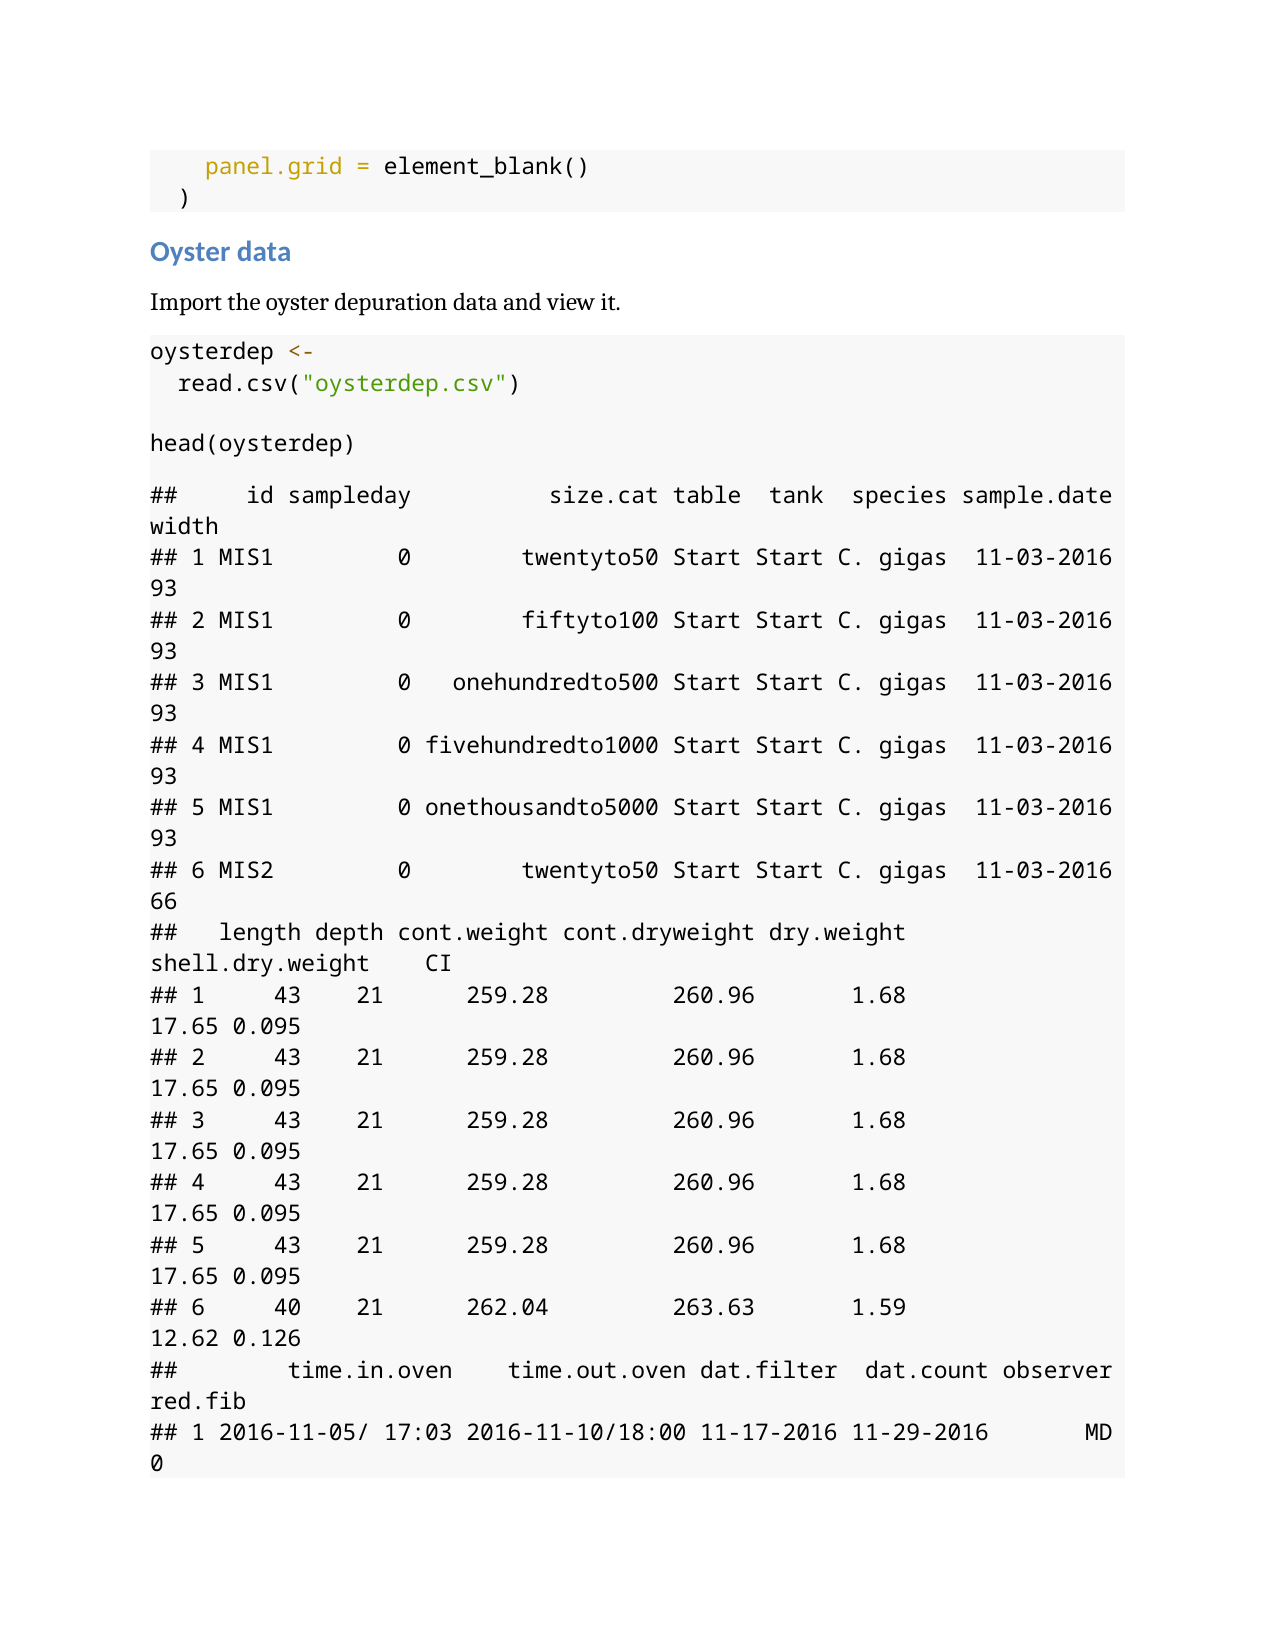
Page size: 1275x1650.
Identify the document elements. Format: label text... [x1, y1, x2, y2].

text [150, 478, 1125, 1478]
text oysterdep <- read.csv("oysterdep.csv") head(oysterdep) [150, 335, 1125, 458]
subtitle Oyster data [150, 233, 1125, 269]
text Import the oyster depuration data and view it. [150, 288, 1125, 316]
